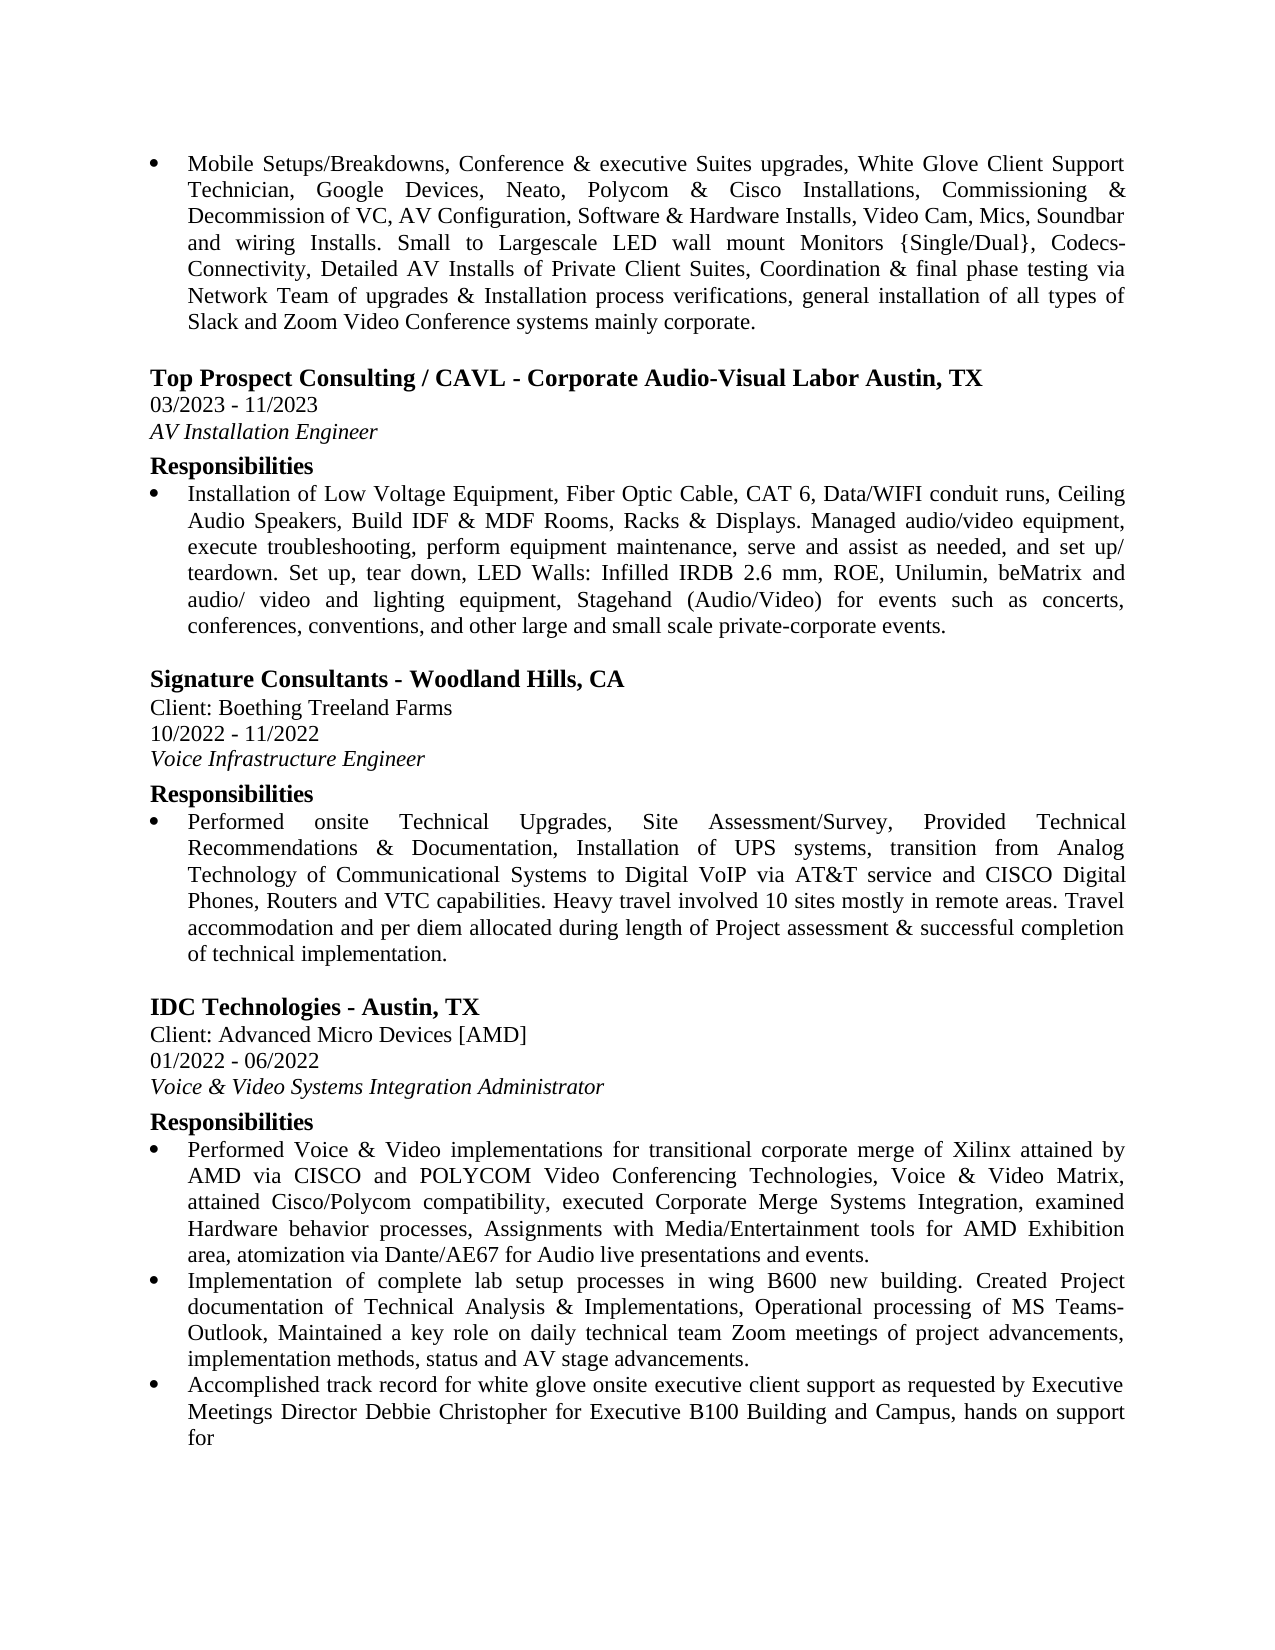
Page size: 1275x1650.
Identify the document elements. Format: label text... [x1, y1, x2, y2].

subtitle Responsibilities [150, 1107, 1162, 1136]
text 03/2023 - 11/2023 [150, 392, 1162, 418]
subtitle Top Prospect Consulting / CAVL - Corporate Audio-Visual Labor Austin, TX [150, 363, 1162, 392]
subtitle Responsibilities [150, 779, 1162, 808]
text Voice & Video Systems Integration Administrator [150, 1073, 1162, 1100]
list Mobile Setups/Breakdowns, Conference & executive Suites upgrades, White Glove Client Support Technician, Google Devices, Neato, Polycom & Cisco Installations, Commissioning & Decommission of VC, AV Configuration, Software & Hardware Installs, Video Cam, Mics, Soundbar and wiring Installs. Small to Largescale LED wall mount Monitors {Single/Dual}, Codecs-Connectivity, Detailed AV Installs of Private Client Suites, Coordination & final phase testing via Network Team of upgrades & Installation process verifications, general installation of all types of Slack and Zoom Video Conference systems mainly corporate. [150, 150, 1126, 334]
list Accomplished track record for white glove onsite executive client support as requested by Executive Meetings Director Debbie Christopher for Executive B100 Building and Campus, hands on support for [150, 1371, 1125, 1451]
text Client: Boething Treeland Farms 10/2022 - 11/2022 [150, 694, 522, 746]
list Implementation of complete lab setup processes in wing B600 new building. Created Project documentation of Technical Analysis & Implementations, Operational processing of MS Teams- Outlook, Maintained a key role on daily technical team Zoom meetings of project advancements, implementation methods, status and AV stage advancements. [150, 1268, 1126, 1371]
text Voice Infrastructure Engineer [150, 746, 1162, 772]
list Installation of Low Voltage Equipment, Fiber Optic Cable, CAT 6, Data/WIFI conduit runs, Ceiling Audio Speakers, Build IDF & MDF Rooms, Racks & Displays. Managed audio/video equipment, execute troubleshooting, perform equipment maintenance, serve and assist as needed, and set up/ teardown. Set up, tear down, LED Walls: Infilled IRDB 2.6 mm, ROE, Unilumin, beMatrix and audio/ video and lighting equipment, Stagehand (Audio/Video) for events such as concerts, conferences, conventions, and other large and small scale private-corporate events. [150, 480, 1126, 638]
list Performed Voice & Video implementations for transitional corporate merge of Xilinx attained by AMD via CISCO and POLYCOM Video Conferencing Technologies, Voice & Video Matrix, attained Cisco/Polycom compatibility, executed Corporate Merge Systems Integration, examined Hardware behavior processes, Assignments with Media/Entertainment tools for AMD Exhibition area, atomization via Dante/AE67 for Audio live presentations and events. [150, 1136, 1126, 1267]
list Performed onsite Technical Upgrades, Site Assessment/Survey, Provided Technical Recommendations & Documentation, Installation of UPS systems, transition from Analog Technology of Communicational Systems to Digital VoIP via AT&T service and CISCO Digital Phones, Routers and VTC capabilities. Heavy travel involved 10 sites mostly in remote areas. Travel accommodation and per diem allocated during length of Project assessment & successful completion of technical implementation. [150, 808, 1126, 966]
text IDC Technologies - Austin, TX Client: Advanced Micro Devices [AMD] 01/2022 - 06/2022 [150, 993, 540, 1073]
text AV Installation Engineer [150, 418, 1162, 445]
subtitle Signature Consultants - Woodland Hills, CA [150, 665, 1162, 694]
subtitle Responsibilities [150, 452, 1162, 480]
